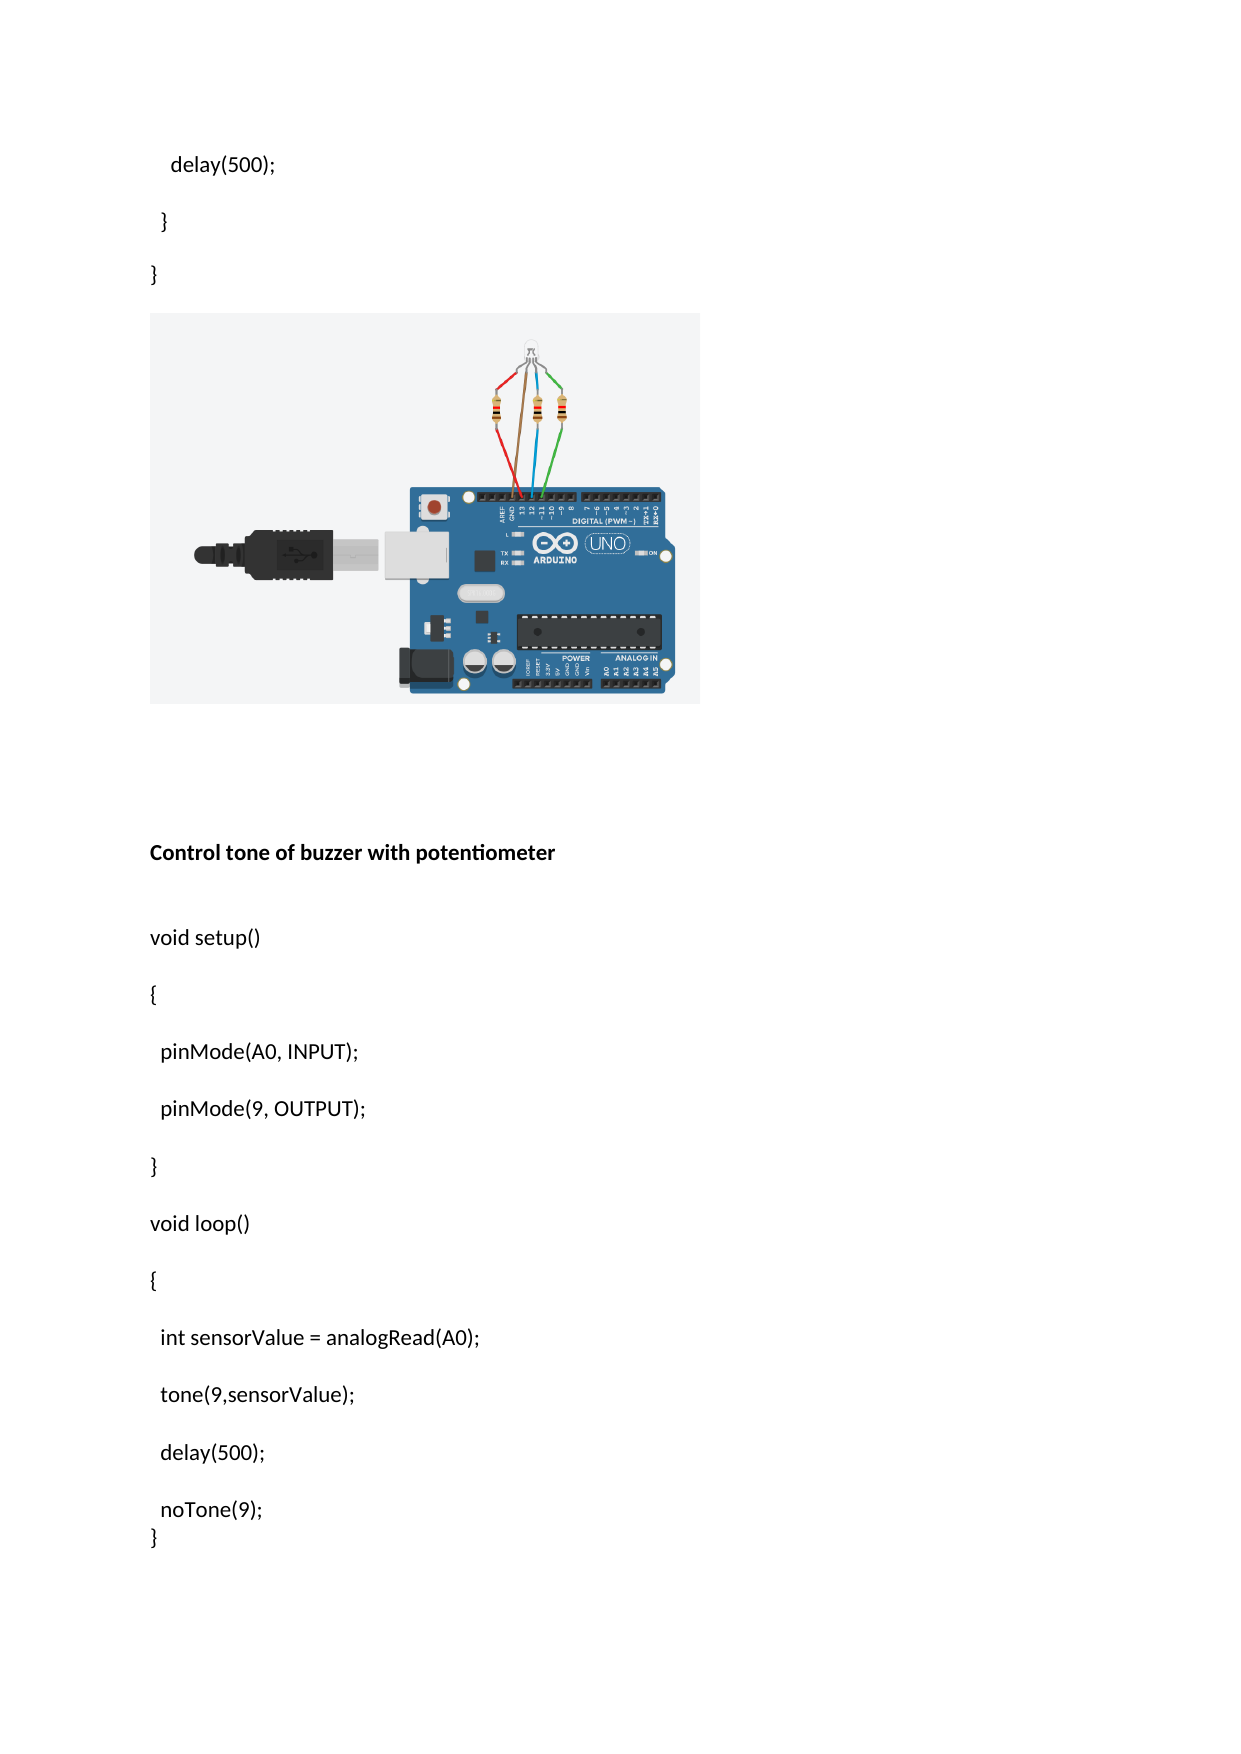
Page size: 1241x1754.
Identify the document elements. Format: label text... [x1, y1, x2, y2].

text pinMode(A0, INPUT); [150, 1037, 1090, 1065]
text { [150, 1266, 1090, 1294]
text Control tone of buzzer with potentiometer [150, 838, 1090, 866]
text } [150, 207, 1090, 235]
text noTone(9); [150, 1495, 1090, 1523]
picture [150, 313, 701, 704]
text delay(500); [150, 150, 1090, 178]
text void loop() [150, 1209, 1090, 1237]
text pinMode(9, OUTPUT); [150, 1094, 1090, 1123]
text void setup() [150, 923, 1090, 951]
text { [150, 980, 1090, 1008]
text int sensorValue = analogRead(A0); [150, 1323, 1090, 1351]
text } [150, 260, 1090, 288]
text } [150, 1523, 1090, 1551]
text tone(9,sensorValue); [150, 1381, 1090, 1408]
text delay(500); [150, 1438, 1090, 1466]
text } [150, 1152, 1090, 1180]
